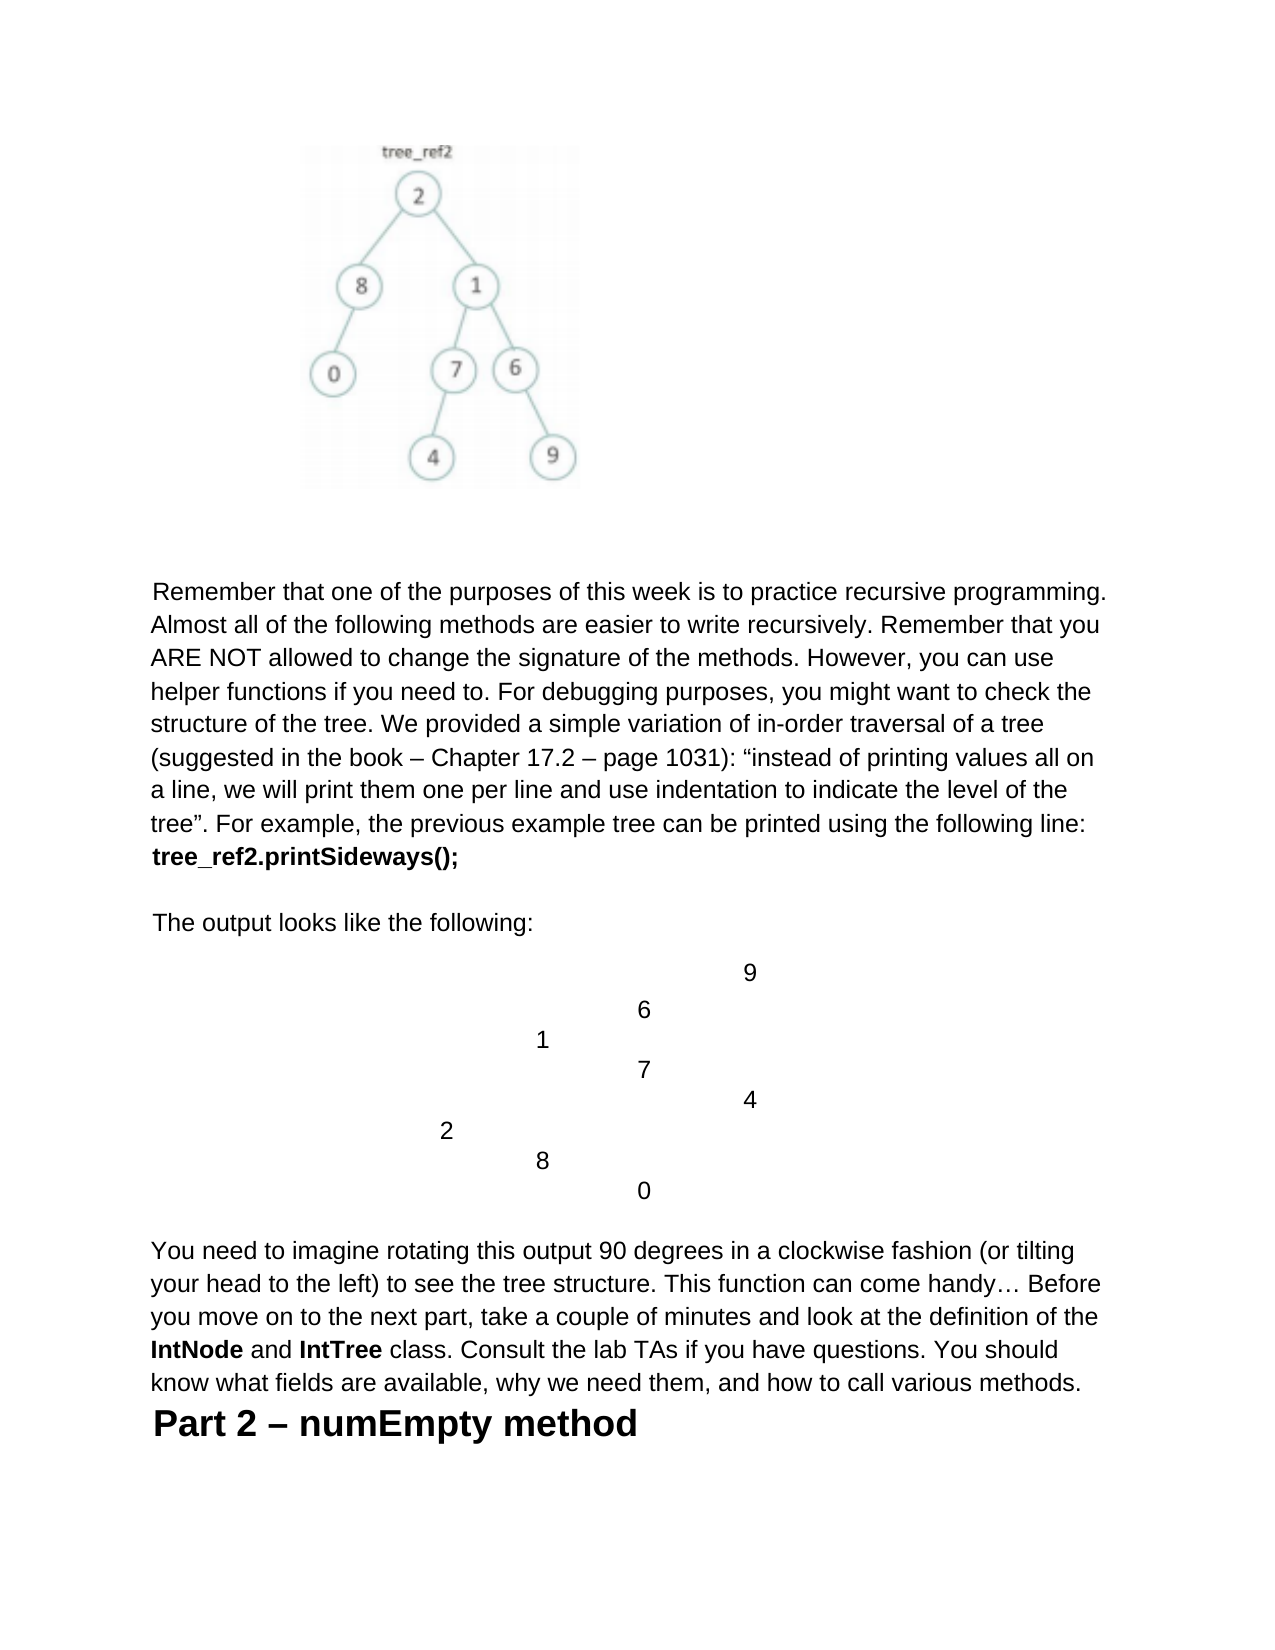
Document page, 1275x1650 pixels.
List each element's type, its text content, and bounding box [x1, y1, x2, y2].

text 8 [536, 1146, 1138, 1175]
text 0 [150, 1176, 1138, 1205]
text 2 [439, 1116, 1138, 1144]
text 9 [150, 958, 757, 987]
text Part 2 – numEmpty method [153, 1401, 1138, 1444]
picture [300, 145, 581, 489]
text 4 [150, 1086, 757, 1114]
text 7 [150, 1055, 1138, 1084]
text Remember that one of the purposes of this week is to practice recursive programming. Almost all of the following methods are easier to write recursively. Remember that you ARE NOT allowed to change the signature of the methods. However, you can use helper functions if you need to. For debugging purposes, you might want to check the structure of the tree. We provided a simple variation of in-order traversal of a tree (suggested in the book – Chapter 17.2 – page 1031): “instead of printing values all on a line, we will print them one per line and use indentation to indicate the level of the tree”. For example, the previous example tree can be printed using the following line: [150, 577, 1113, 837]
text The output looks like the following: [150, 908, 1113, 936]
text 6 [150, 995, 1138, 1024]
text tree_ref2.printSideways(); [150, 842, 1113, 870]
text You need to imagine rotating this output 90 degrees in a clockwise fashion (or tilting your head to the left) to see the tree structure. This function can come handy… Before you move on to the next part, take a couple of minutes and look at the definition of the IntNode and IntTree class. Consult the lab TAs if you have questions. You should know what fields are available, why we need them, and how to call various methods. [150, 1236, 1117, 1397]
text 1 [536, 1025, 1138, 1054]
